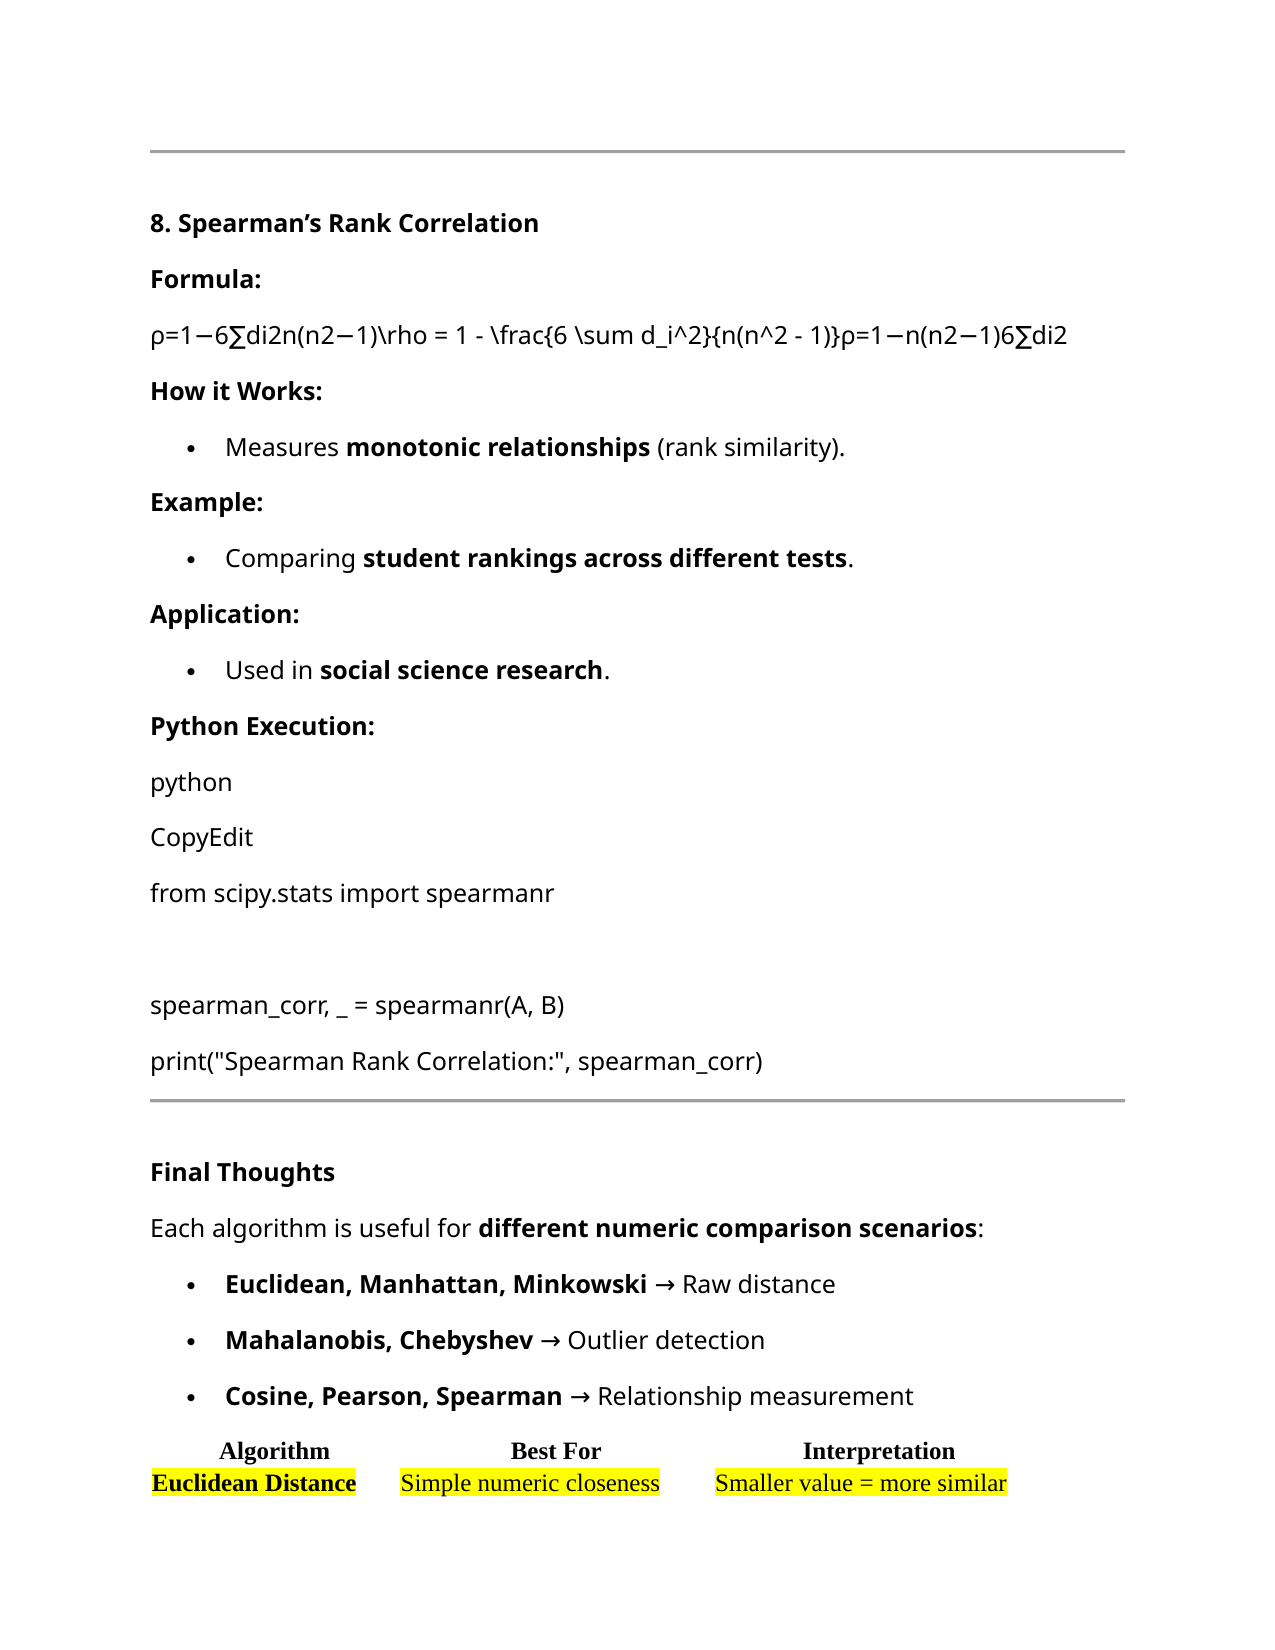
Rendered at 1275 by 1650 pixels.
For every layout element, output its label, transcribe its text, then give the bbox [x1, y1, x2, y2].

table_cell Euclidean Distance [150, 1466, 399, 1498]
text Example: [150, 485, 1125, 519]
table_header Best For [399, 1434, 713, 1466]
text print("Spearman Rank Correlation:", spearman_corr) [150, 1043, 1125, 1077]
list Mahalanobis, Chebyshev → Outlier detection [187, 1322, 1125, 1357]
text ρ=1−6∑di2n(n2−1)\rho = 1 - \frac{6 \sum d_i^2}{n(n^2 - 1)}ρ=1−n(n2−1)6∑di2​​ [150, 317, 1125, 352]
text Each algorithm is useful for different numeric comparison scenarios: [150, 1211, 1125, 1245]
text Python Execution: [150, 708, 1125, 742]
text Application: [150, 597, 1125, 631]
list Euclidean, Manhattan, Minkowski → Raw distance [187, 1267, 1125, 1301]
text CopyEdit [150, 820, 1125, 854]
text python [150, 764, 1125, 798]
text 8. Spearman’s Rank Correlation [150, 206, 1125, 240]
text How it Works: [150, 373, 1125, 407]
table_header Algorithm [150, 1434, 399, 1466]
text Formula: [150, 262, 1125, 296]
list Comparing student rankings across different tests. [187, 541, 1125, 575]
list Used in social science research. [187, 652, 1125, 687]
table_cell Smaller value = more similar [713, 1466, 1045, 1498]
text spearman_corr, _ = spearmanr(A, B) [150, 987, 1125, 1022]
table_cell Simple numeric closeness [399, 1466, 713, 1498]
list Cosine, Pearson, Spearman → Relationship measurement [187, 1378, 1125, 1412]
text from scipy.stats import spearmanr [150, 876, 1125, 910]
list Measures monotonic relationships (rank similarity). [187, 429, 1125, 463]
text Final Thoughts [150, 1155, 1125, 1189]
table_header Interpretation [713, 1434, 1045, 1466]
